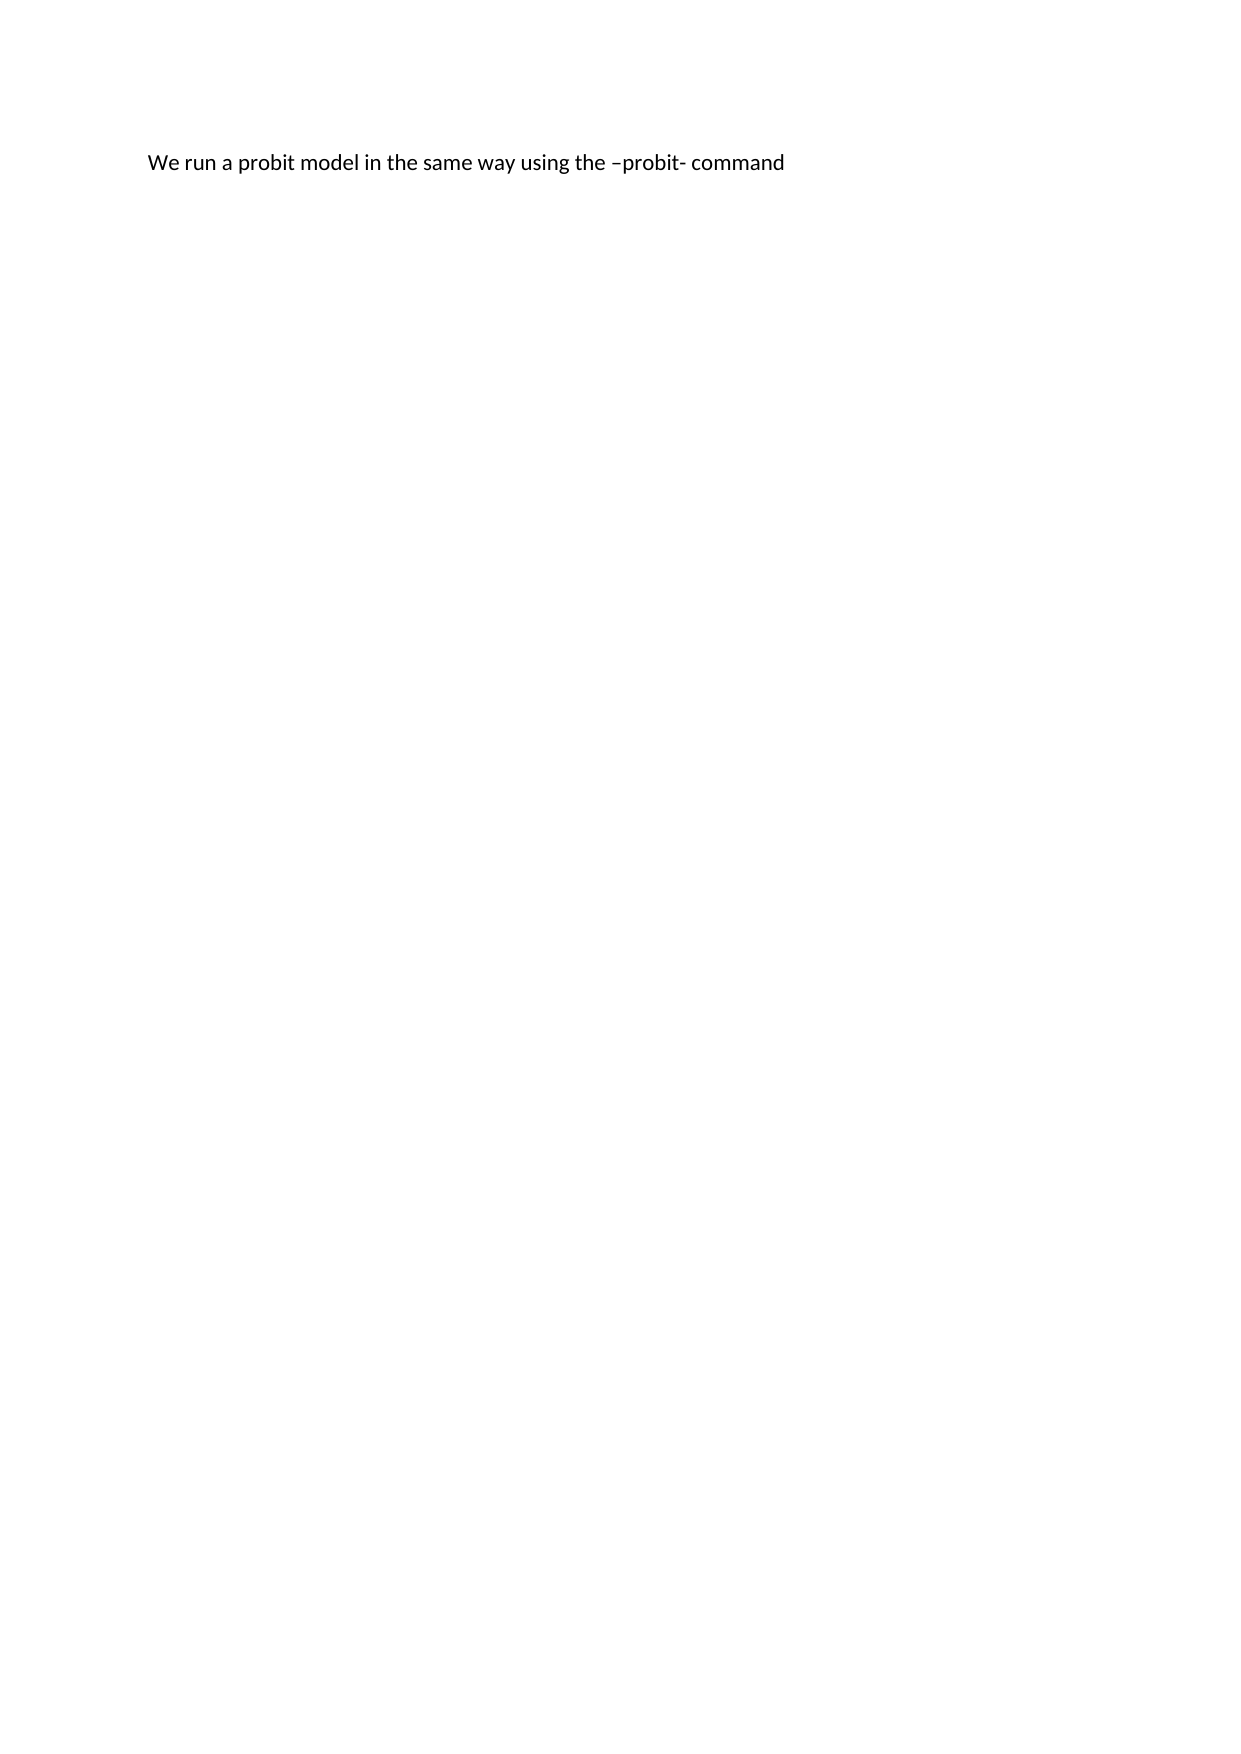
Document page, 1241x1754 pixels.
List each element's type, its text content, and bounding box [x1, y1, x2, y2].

text We run a probit model in the same way using the –probit- command [148, 148, 1093, 176]
